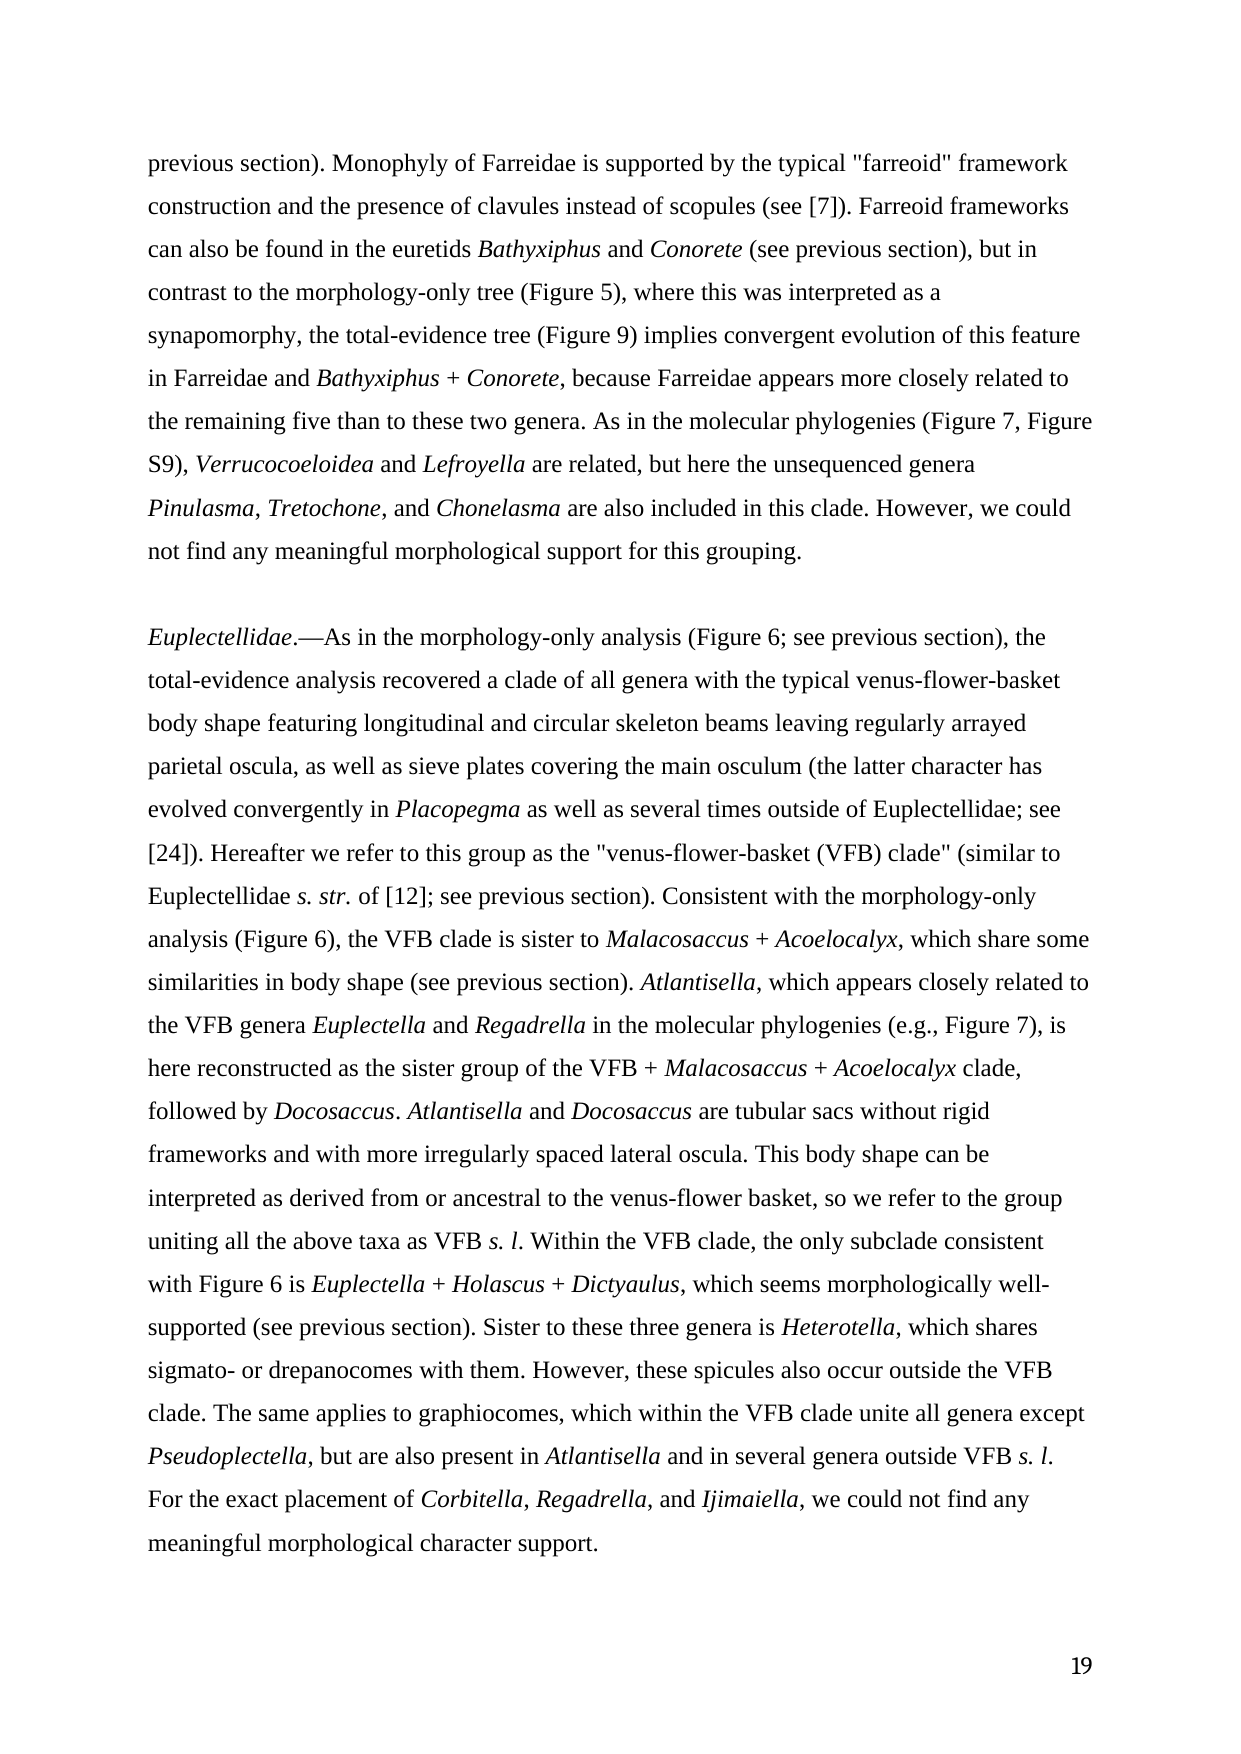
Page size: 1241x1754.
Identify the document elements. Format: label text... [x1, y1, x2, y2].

text Euplectellidae.—As in the morphology-only analysis (Figure 6; see previous section), the total-evidence analysis recovered a clade of all genera with the typical venus-flower-basket body shape featuring longitudinal and circular skeleton beams leaving regularly arrayed parietal oscula, as well as sieve plates covering the main osculum (the latter character has evolved convergently in Placopegma as well as several times outside of Euplectellidae; see [24]). Hereafter we refer to this group as the "venus-flower-basket (VFB) clade" (similar to Euplectellidae s. str. of [12]; see previous section). Consistent with the morphology-only analysis (Figure 6), the VFB clade is sister to Malacosaccus + Acoelocalyx, which share some similarities in body shape (see previous section). Atlantisella, which appears closely related to the VFB genera Euplectella and Regadrella in the molecular phylogenies (e.g., Figure 7), is here reconstructed as the sister group of the VFB + Malacosaccus + Acoelocalyx clade, followed by Docosaccus. Atlantisella and Docosaccus are tubular sacs without rigid frameworks and with more irregularly spaced lateral oscula. This body shape can be interpreted as derived from or ancestral to the venus-flower basket, so we refer to the group uniting all the above taxa as VFB s. l. Within the VFB clade, the only subclade consistent with Figure 6 is Euplectella + Holascus + Dictyaulus, which seems morphologically well-supported (see previous section). Sister to these three genera is Heterotella, which shares sigmato- or drepanocomes with them. However, these spicules also occur outside the VFB clade. The same applies to graphiocomes, which within the VFB clade unite all genera except Pseudoplectella, but are also present in Atlantisella and in several genera outside VFB s. l. For the exact placement of Corbitella, Regadrella, and Ijimaiella, we could not find any meaningful morphological character support. [148, 622, 1093, 1556]
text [148, 148, 1093, 564]
